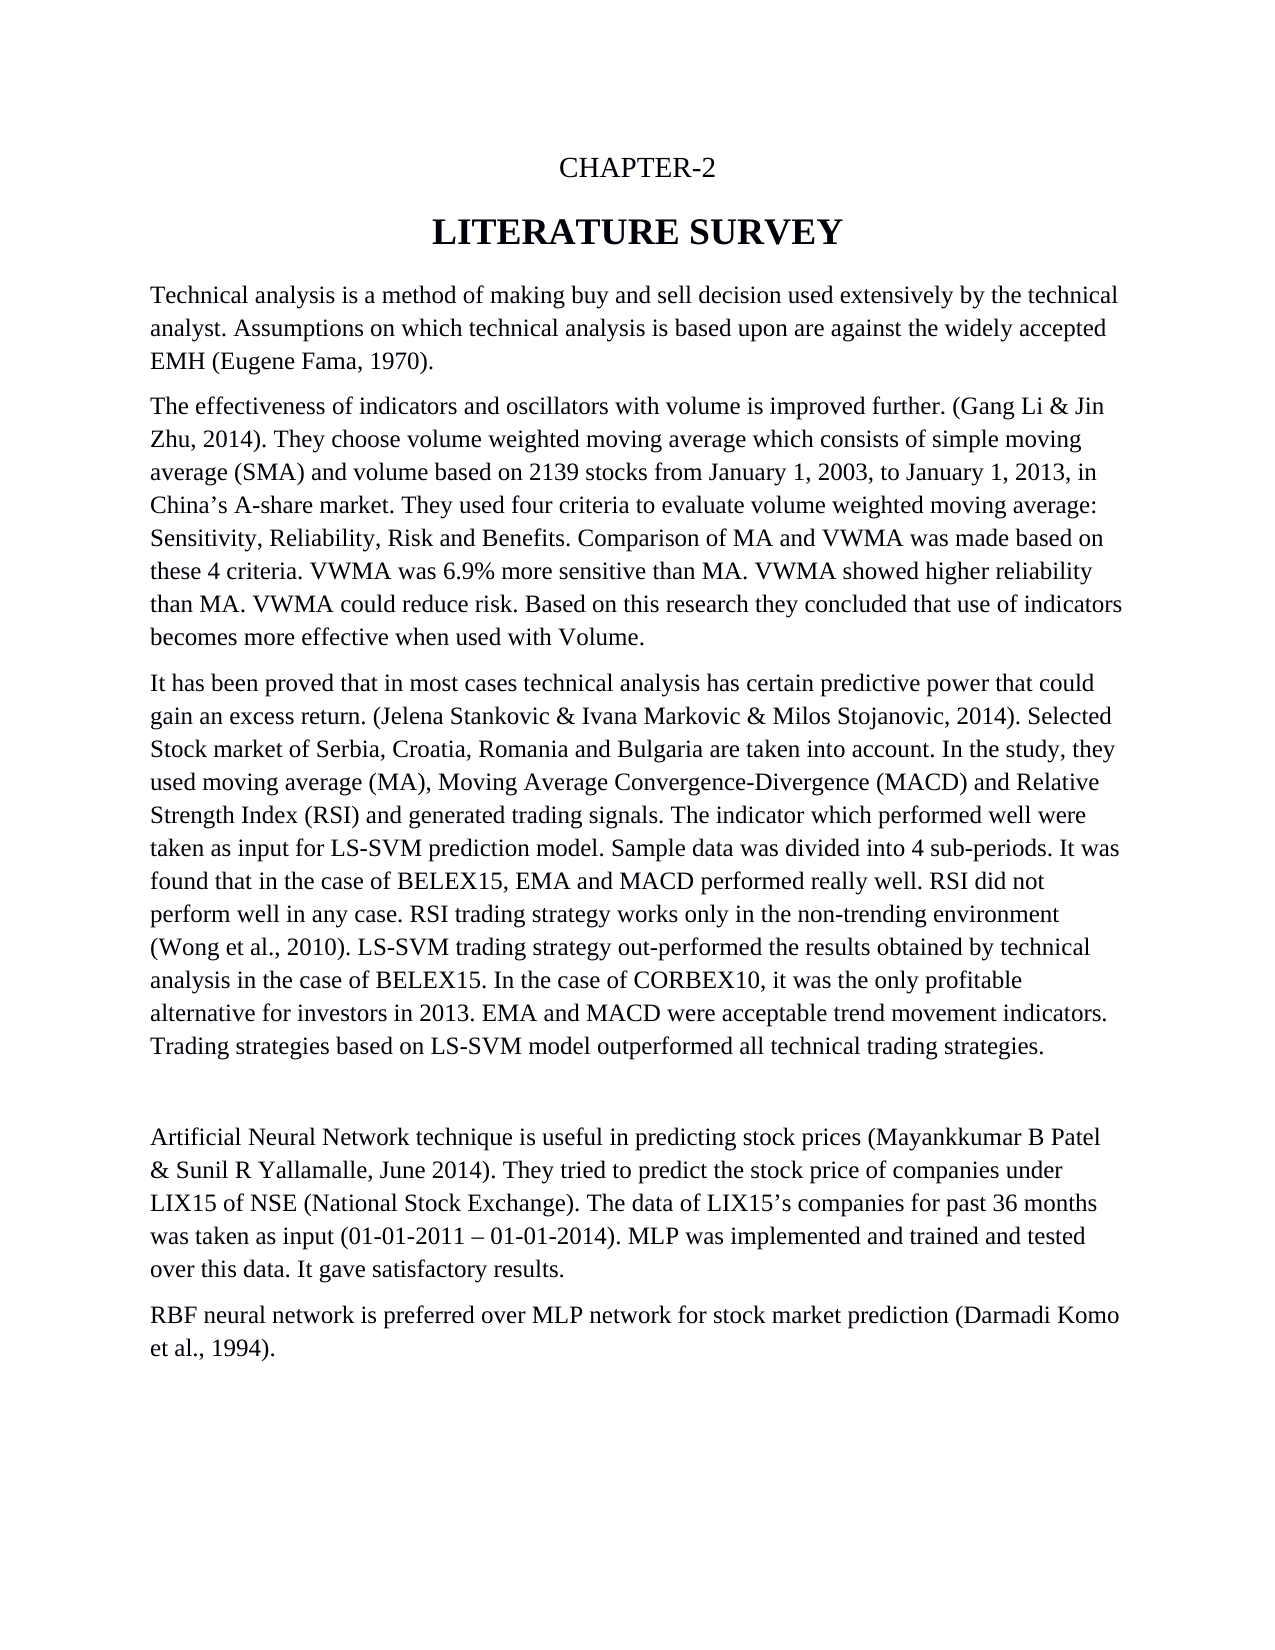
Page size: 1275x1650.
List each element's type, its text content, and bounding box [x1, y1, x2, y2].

text RBF neural network is preferred over MLP network for stock market prediction (Darmadi Komo et al., 1994). [150, 1300, 1125, 1362]
text Artificial Neural Network technique is useful in predicting stock prices (Mayankkumar B Patel & Sunil R Yallamalle, June 2014). They tried to predict the stock price of companies under LIX15 of NSE (National Stock Exchange). The data of LIX15’s companies for past 36 months was taken as input (01-01-2011 – 01-01-2014). MLP was implemented and trained and tested over this data. It gave satisfactory results. [150, 1122, 1125, 1283]
text Technical analysis is a method of making buy and sell decision used extensively by the technical analyst. Assumptions on which technical analysis is based upon are against the widely accepted EMH (Eugene Fama, 1970). [150, 280, 1125, 374]
text The effectiveness of indicators and oscillators with volume is improved further. (Gang Li & Jin Zhu, 2014). They choose volume weighted moving average which consists of simple moving average (SMA) and volume based on 2139 stocks from January 1, 2003, to January 1, 2013, in China’s A-share market. They used four criteria to evaluate volume weighted moving average: Sensitivity, Reliability, Risk and Benefits. Comparison of MA and VWMA was made based on these 4 criteria. VWMA was 6.9% more sensitive than MA. VWMA showed higher reliability than MA. VWMA could reduce risk. Based on this research they concluded that use of indicators becomes more effective when used with Volume. [150, 391, 1125, 651]
text It has been proved that in most cases technical analysis has certain predictive power that could gain an excess return. (Jelena Stankovic & Ivana Markovic & Milos Stojanovic, 2014). Selected Stock market of Serbia, Croatia, Romania and Bulgaria are taken into account. In the study, they used moving average (MA), Moving Average Convergence-Divergence (MACD) and Relative Strength Index (RSI) and generated trading signals. The indicator which performed well were taken as input for LS-SVM prediction model. Sample data was divided into 4 sub-periods. It was found that in the case of BELEX15, EMA and MACD performed really well. RSI did not perform well in any case. RSI trading strategy works only in the non-trending environment (Wong et al., 2010). LS-SVM trading strategy out-performed the results obtained by technical analysis in the case of BELEX15. In the case of CORBEX10, it was the only profitable alternative for investors in 2013. EMA and MACD were acceptable trend movement indicators. Trading strategies based on LS-SVM model outperformed all technical trading strategies. [150, 668, 1125, 1060]
text LITERATURE SURVEY [150, 209, 1125, 252]
text CHAPTER-2 [150, 150, 1125, 183]
